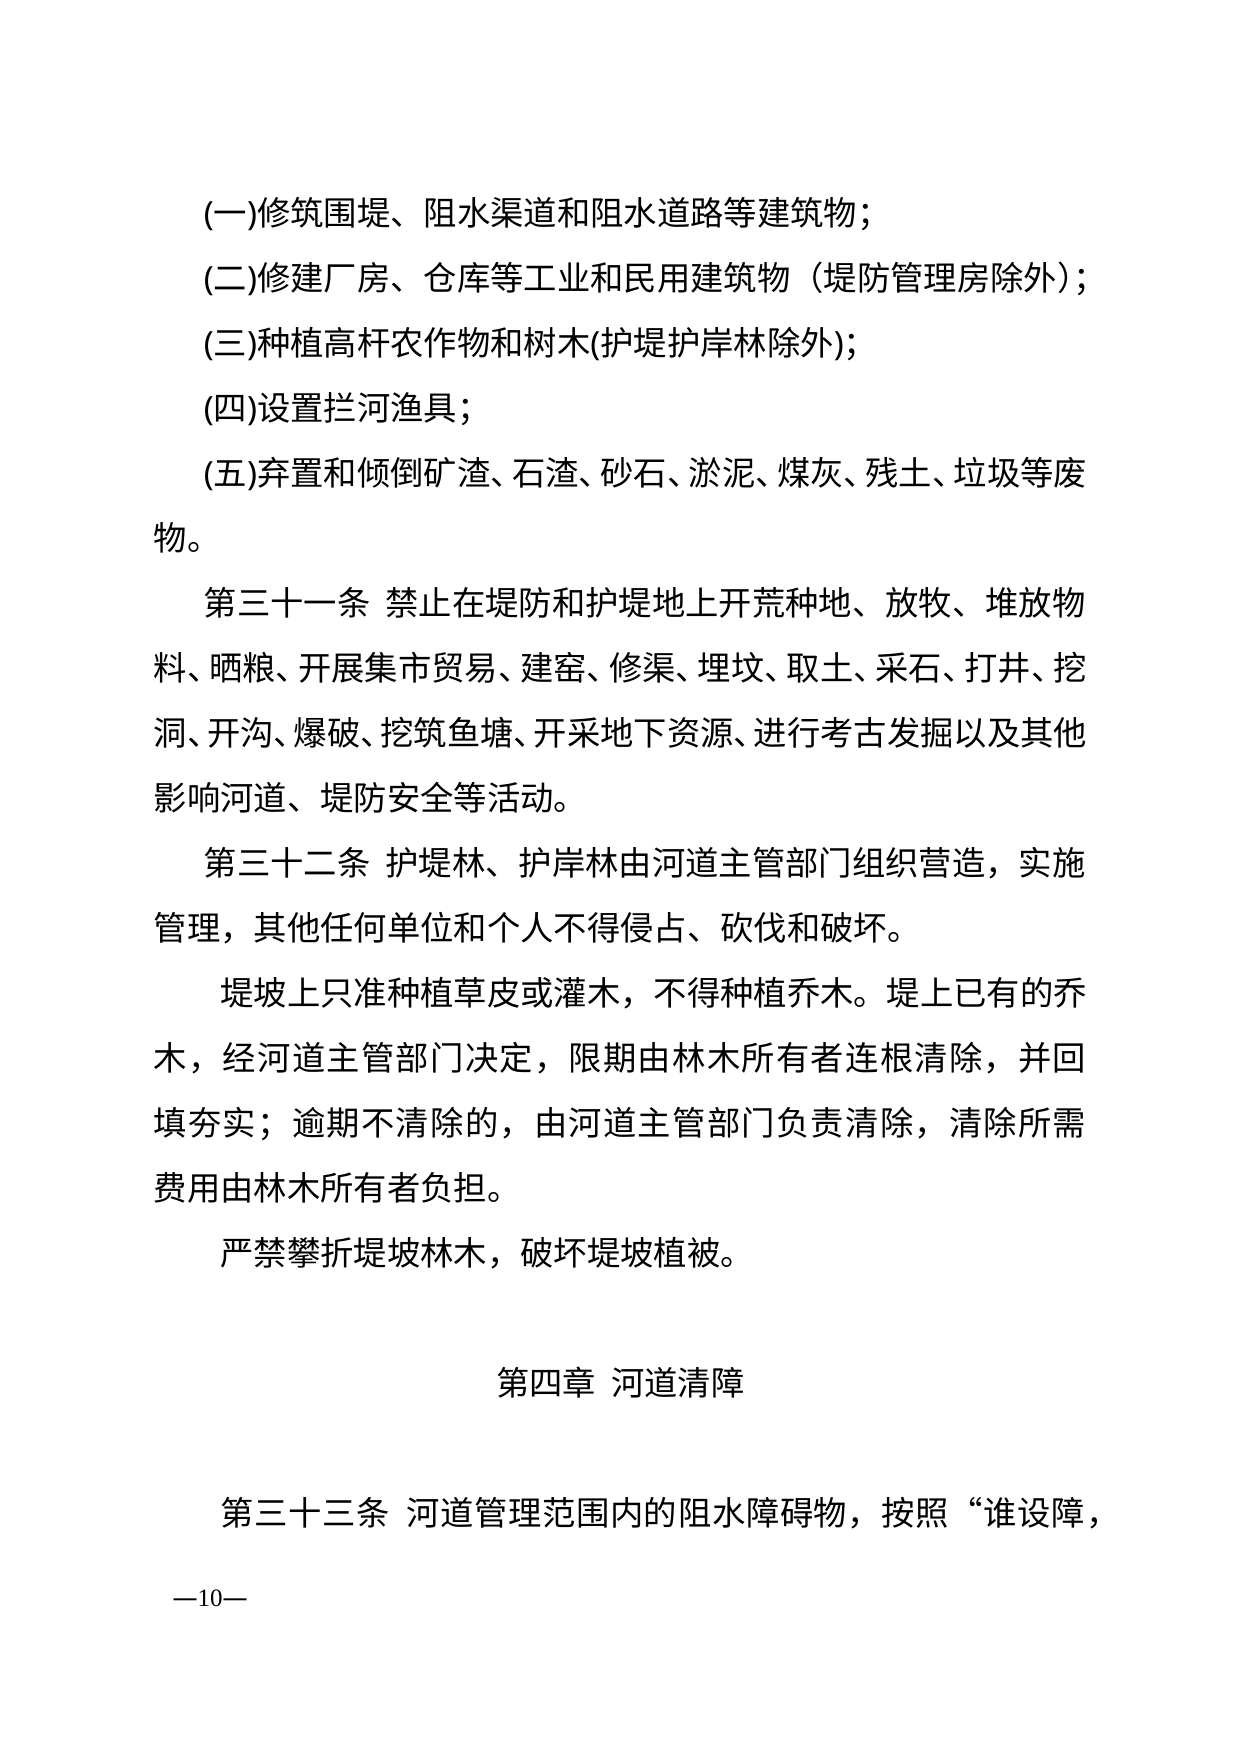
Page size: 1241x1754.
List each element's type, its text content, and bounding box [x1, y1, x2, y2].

text 第三十一条 禁止在堤防和护堤地上开荒种地、放牧、堆放物料、晒粮、开展集市贸易、建窑、修渠、埋坟、取土、采石、打井、挖洞、开沟、爆破、挖筑鱼塘、开采地下资源、进行考古发掘以及其他影响河道、堤防安全等活动。 [153, 958, 1087, 1218]
text (三)种植高杆农作物和树木(护堤护岸林除外)； [153, 698, 1087, 763]
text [153, 178, 1087, 243]
text (二)修建厂房、仓库等工业和民用建筑物（堤防管理房除外）； [153, 568, 1087, 698]
text 第三十二条 护堤林、护岸林由河道主管部门组织营造，实施管理，其他任何单位和个人不得侵占、砍伐和破坏。 [153, 1218, 1087, 1348]
text 第二十九条 禁止非河道管理人员操作河道上涵闸闸门、排涝泵站等防洪排涝设施；任何单位或个人不得干扰河道管理人员正常工作。 [153, 243, 1087, 438]
text (一)修筑围堤、阻水渠道和阻水道路等建筑物； [153, 503, 1087, 568]
text (四)设置拦河渔具； [153, 763, 1087, 828]
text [153, 1348, 1087, 1543]
text (五)弃置和倾倒矿渣、石渣、砂石、淤泥、煤灰、残土、垃圾等废物。 [153, 828, 1087, 958]
text 第三十条 禁止在河道管理范围内进行下列活动： [153, 438, 1087, 503]
